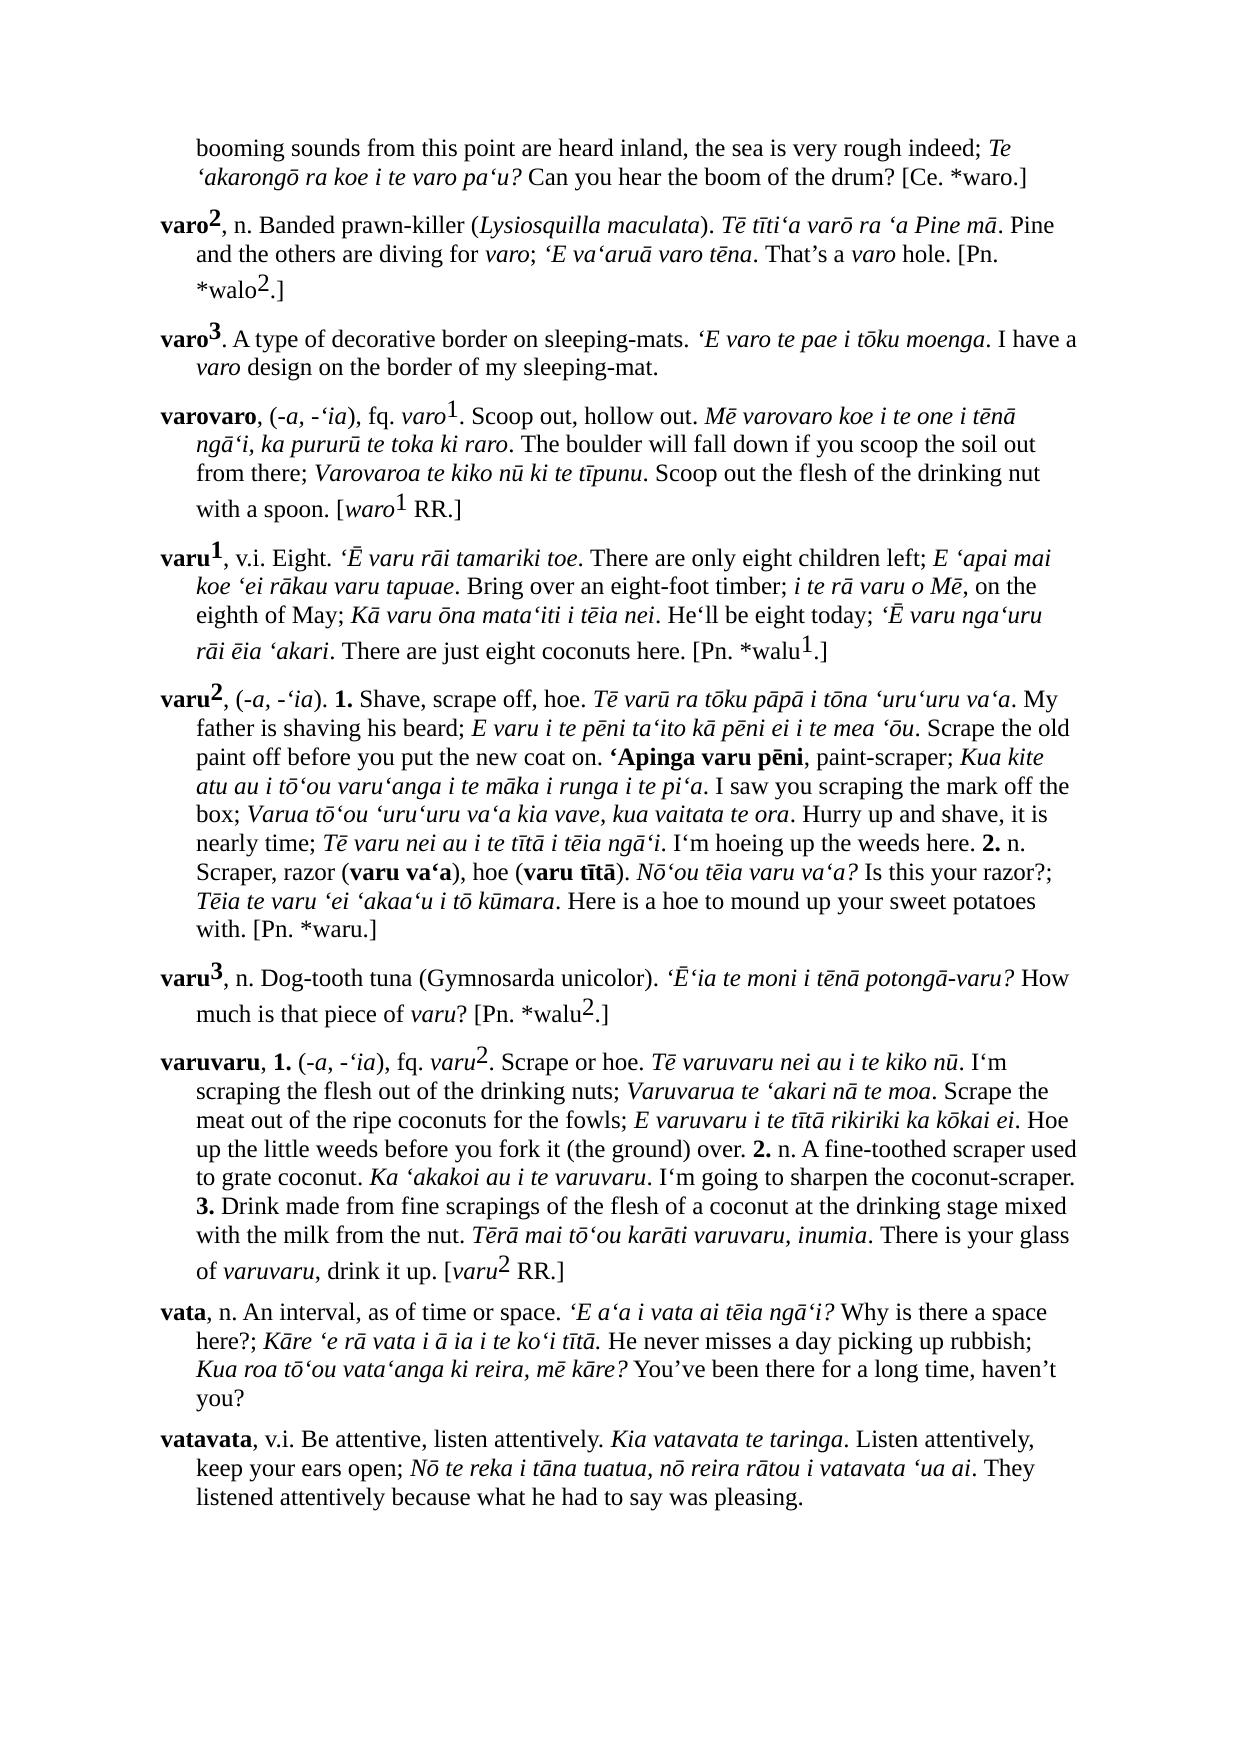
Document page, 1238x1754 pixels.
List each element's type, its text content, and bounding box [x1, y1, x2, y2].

text varo2, n. Banded prawn-killer (Lysiosquilla maculata). Tē tīti‘a varō ra ‘a Pine mā. Pine and the others are diving for varo; ‘e va‘aruā varo tēna. that’s a varo hole. [Pn. *walo2.] [160, 203, 1077, 304]
text varuvaru, 1. (-a, -‘ia), fq. varu2. Scrape or hoe. Tē varuvaru nei au i te kiko nū. I‘m scraping the flesh out of the drinking nuts; varuvarua te ‘akari nā te moa. scrape the meat out of the ripe coconuts for the fowls; e varuvaru i te tītā rikiriki ka kōkai ei. hoe up the little weeds before you fork it (the ground) over. 2. n. A fine-toothed scraper used to grate coconut. Ka ‘akakoi au i te varuvaru. I‘m going to sharpen the coconut-scraper. 3. Drink made from fine scrapings of the flesh of a coconut at the drinking stage mixed with the milk from the nut. Tērā mai tō‘ou karāti varuvaru, inumia. there is your glass of varuvaru, drink it up. [varu2 RR.] [160, 1040, 1077, 1284]
text varu3, n. Dog-tooth tuna (Gymnosarda unicolor). ‘Ē‘ia te moni i tēnā potongā-varu? How much is that piece of varu? [Pn. *walu2.] [160, 956, 1077, 1028]
text vatavata, v.i. Be attentive, listen attentively. Kia vatavata te taringa. listen attentively, keep your ears open; nō te reka i tāna tuatua, nō reira rātou i vatavata ‘ua ai. they listened attentively because what he had to say was pleasing. [160, 1424, 1077, 1511]
text varo3. A type of decorative border on sleeping-mats. ‘E varo te pae i tōku moenga. I have a varo design on the border of my sleeping-mat. [160, 316, 1077, 381]
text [160, 133, 1077, 191]
text vata, n. An interval, as of time or space. ‘E a‘a i vata ai tēia ngā‘i? Why is there a space here?; Kāre ‘e rā vata i ā ia i te ko‘i tītā. He never misses a day picking up rubbish; Kua roa tō‘ou vata‘anga ki reira, mē kāre? You’ve been there for a long time, haven’t you? [160, 1297, 1077, 1412]
text varu1, v.i. Eight. ‘Ē varu rāi tamariki toe. there are only eight children left; e ‘apai mai koe ‘ei rākau varu tapuae. bring over an eight-foot timber; i te rā varu o Mē, on the eighth of May; kā varu ōna mata‘iti i tēia nei. he‘ll be eight today; ‘ē varu nga‘uru rāi ēia ‘akari. there are just eight coconuts here. [Pn. *walu1.] [160, 536, 1077, 665]
text varovaro, (-a, -‘ia), fq. varo1. Scoop out, hollow out. Mē varovaro koe i te one i tēnā ngā‘i, ka pururū te toka ki raro. the boulder will fall down if you scoop the soil out from there; varovaroa te kiko nū ki te tīpunu. scoop out the flesh of the drinking nut with a spoon. [waro1 RR.] [160, 394, 1077, 523]
text varu2, (-a, -‘ia). 1. Shave, scrape off, hoe. Tē varū ra tōku pāpā i tōna ‘uru‘uru va‘a. my father is shaving his beard; e varu i te pēni ta‘ito kā pēni ei i te mea ‘ōu. scrape the old paint off before you put the new coat on. ‘Apinga varu pēni, paint-scraper; kua kite atu au i tō‘ou varu‘anga i te māka i runga i te pi‘a. I saw you scraping the mark off the box; varua tō‘ou ‘uru‘uru va‘a kia vave, kua vaitata te ora. hurry up and shave, it is nearly time; tē varu nei au i te tītā i tēia ngā‘i. I‘m hoeing up the weeds here. 2. n. Scraper, razor (varu va‘a), hoe (varu tītā). Nō‘ou tēia varu va‘a? Is this your razor?; tēia te varu ‘ei ‘akaa‘u i tō kūmara. here is a hoe to mound up your sweet potatoes with. [Pn. *waru.] [160, 677, 1077, 943]
